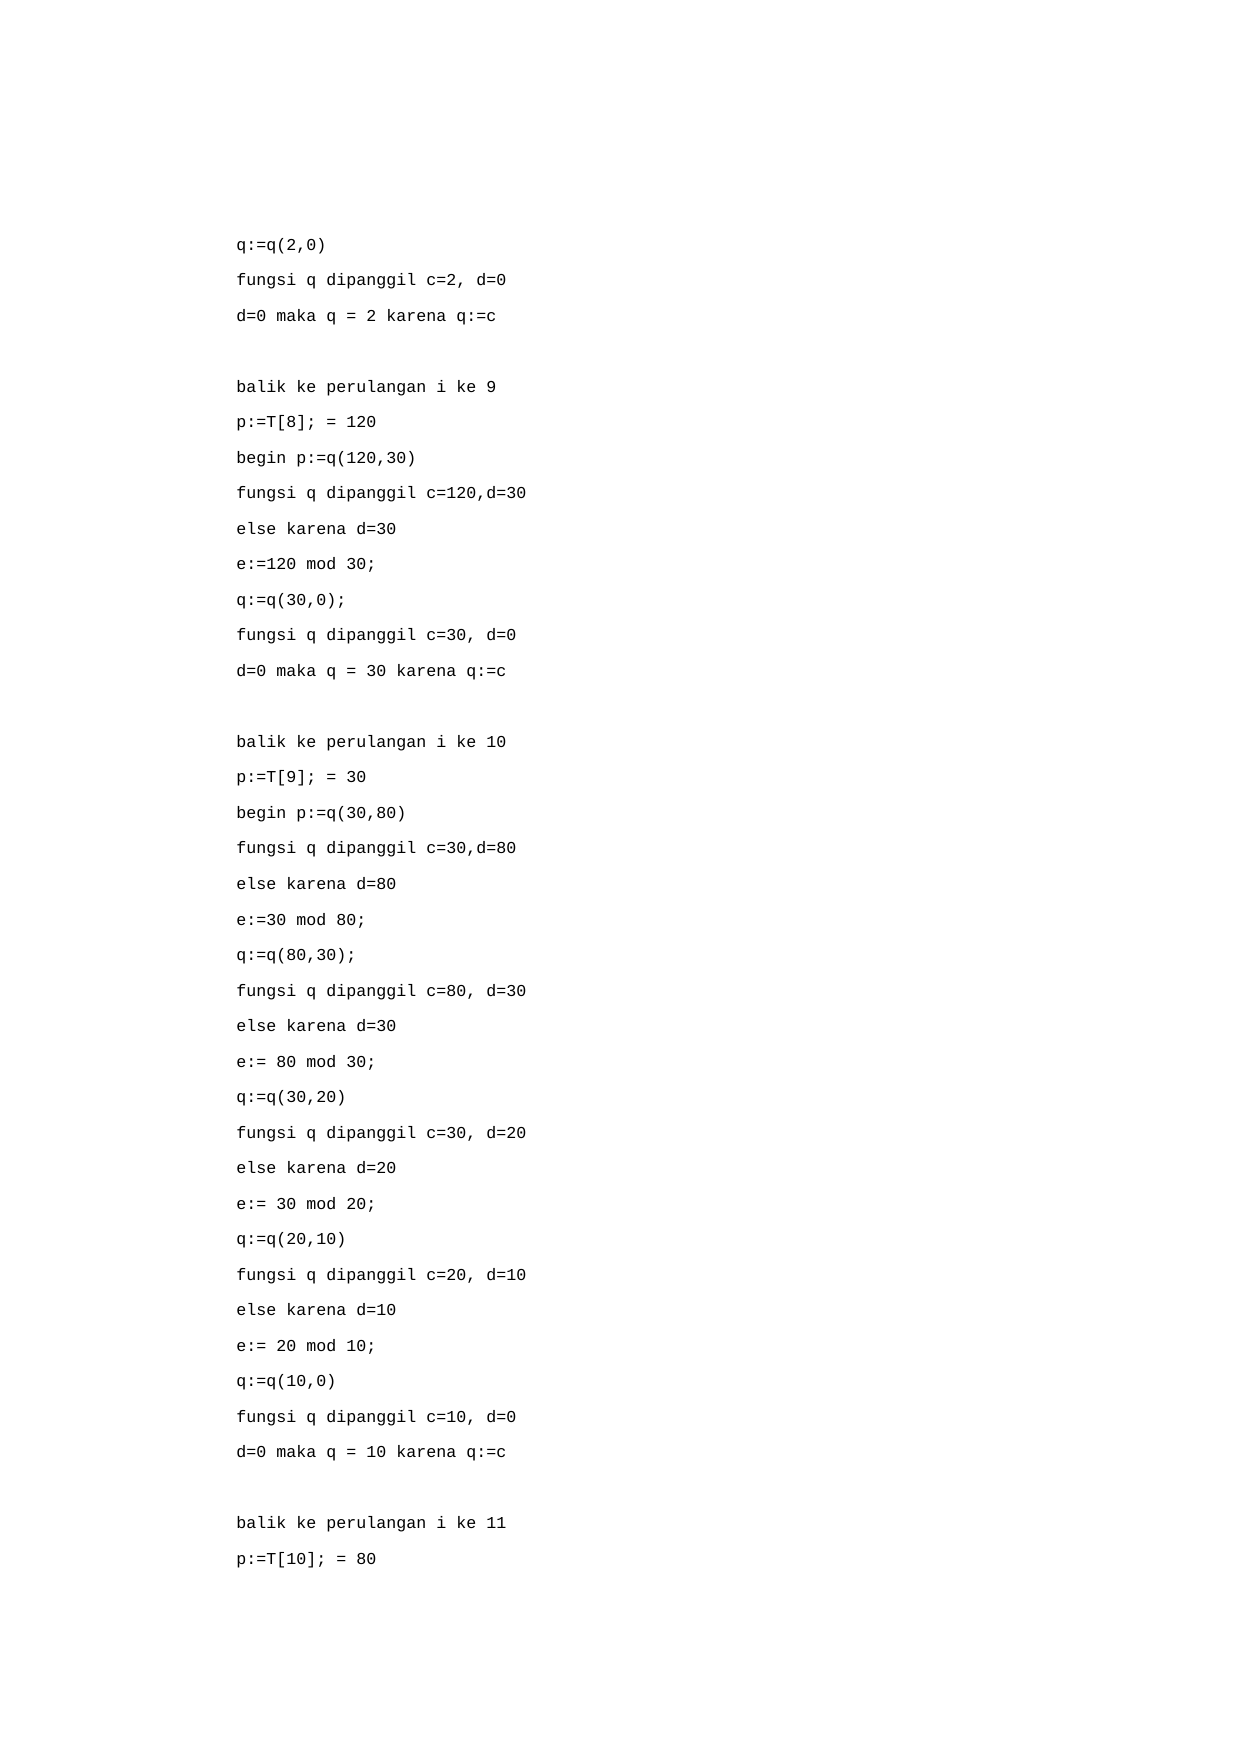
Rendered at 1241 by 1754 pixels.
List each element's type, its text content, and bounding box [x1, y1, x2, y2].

text d=0 maka q = 30 karena q:=c [236, 662, 1063, 681]
text balik ke perulangan i ke 10 [236, 733, 1063, 752]
text e:=30 mod 80; [236, 911, 1063, 930]
text fungsi q dipanggil c=120,d=30 [236, 485, 1063, 504]
text q:=q(30,0); [236, 591, 1063, 610]
text q:=q(2,0) [236, 236, 1063, 255]
text else karena d=20 [236, 1160, 1063, 1179]
text else karena d=10 [236, 1302, 1063, 1321]
text q:=q(80,30); [236, 947, 1063, 966]
text else karena d=80 [236, 876, 1063, 894]
text fungsi q dipanggil c=30, d=0 [236, 627, 1063, 646]
text fungsi q dipanggil c=80, d=30 [236, 982, 1063, 1001]
text balik ke perulangan i ke 11 [236, 1515, 1063, 1534]
text p:=T[9]; = 30 [236, 769, 1063, 788]
text q:=q(10,0) [236, 1373, 1063, 1392]
text else karena d=30 [236, 520, 1063, 539]
text begin p:=q(120,30) [236, 449, 1063, 468]
text else karena d=30 [236, 1018, 1063, 1037]
text e:= 30 mod 20; [236, 1195, 1063, 1214]
text e:=120 mod 30; [236, 556, 1063, 575]
text p:=T[8]; = 120 [236, 414, 1063, 433]
text d=0 maka q = 10 karena q:=c [236, 1444, 1063, 1463]
text d=0 maka q = 2 karena q:=c [236, 307, 1063, 326]
text fungsi q dipanggil c=2, d=0 [236, 272, 1063, 291]
text q:=q(30,20) [236, 1089, 1063, 1108]
text e:= 80 mod 30; [236, 1053, 1063, 1072]
text fungsi q dipanggil c=30, d=20 [236, 1124, 1063, 1143]
text begin p:=q(30,80) [236, 804, 1063, 823]
text e:= 20 mod 10; [236, 1337, 1063, 1356]
text fungsi q dipanggil c=30,d=80 [236, 840, 1063, 859]
text fungsi q dipanggil c=10, d=0 [236, 1408, 1063, 1427]
text q:=q(20,10) [236, 1231, 1063, 1250]
text balik ke perulangan i ke 9 [236, 378, 1063, 397]
text fungsi q dipanggil c=20, d=10 [236, 1266, 1063, 1285]
text p:=T[10]; = 80 [236, 1551, 1063, 1569]
